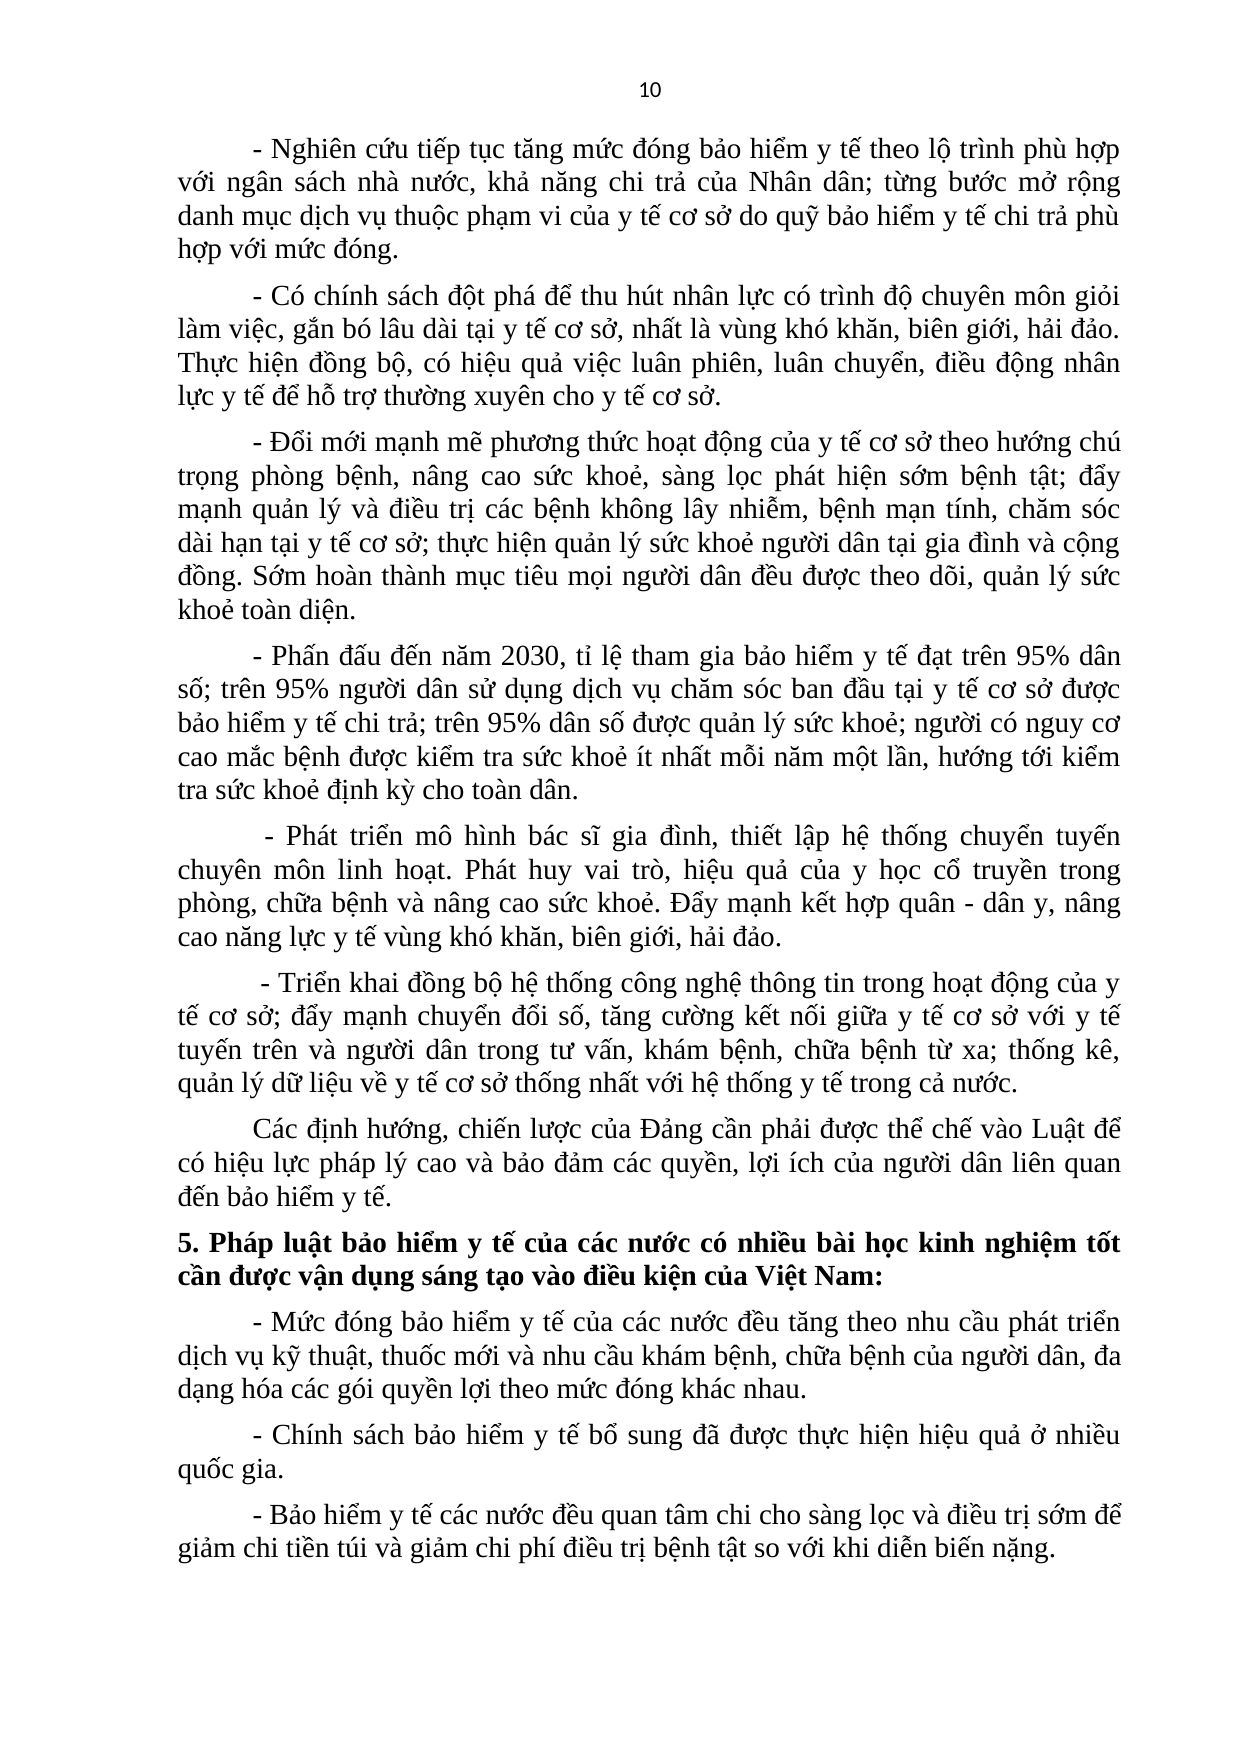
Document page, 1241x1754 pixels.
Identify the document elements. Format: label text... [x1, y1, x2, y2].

text - Triển khai đồng bộ hệ thống công nghệ thông tin trong hoạt động của y tế cơ sở; đẩy mạnh chuyển đổi số, tăng cường kết nối giữa y tế cơ sở với y tế tuyến trên và người dân trong tư vấn, khám bệnh, chữa bệnh từ xa; thống kê, quản lý dữ liệu về y tế cơ sở thống nhất với hệ thống y tế trong cả nước. [177, 965, 1122, 1099]
text - Bảo hiểm y tế các nước đều quan tâm chi cho sàng lọc và điều trị sớm để giảm chi tiền túi và giảm chi phí điều trị bệnh tật so với khi diễn biến nặng. [177, 1497, 1122, 1564]
text Các định hướng, chiến lược của Đảng cần phải được thể chế vào Luật để có hiệu lực pháp lý cao và bảo đảm các quyền, lợi ích của người dân liên quan đến bảo hiểm y tế. [177, 1112, 1122, 1212]
text - Chính sách bảo hiểm y tế bổ sung đã được thực hiện hiệu quả ở nhiều quốc gia. [177, 1417, 1122, 1484]
text - Đổi mới mạnh mẽ phương thức hoạt động của y tế cơ sở theo hướng chú trọng phòng bệnh, nâng cao sức khoẻ, sàng lọc phát hiện sớm bệnh tật; đẩy mạnh quản lý và điều trị các bệnh không lây nhiễm, bệnh mạn tính, chăm sóc dài hạn tại y tế cơ sở; thực hiện quản lý sức khoẻ người dân tại gia đình và cộng đồng. Sớm hoàn thành mục tiêu mọi người dân đều được theo dõi, quản lý sức khoẻ toàn diện. [177, 424, 1122, 626]
text - Nghiên cứu tiếp tục tăng mức đóng bảo hiểm y tế theo lộ trình phù hợp với ngân sách nhà nước, khả năng chi trả của Nhân dân; từng bước mở rộng danh mục dịch vụ thuộc phạm vi của y tế cơ sở do quỹ bảo hiểm y tế chi trả phù hợp với mức đóng. [177, 131, 1122, 265]
text 5. Pháp luật bảo hiểm y tế của các nước có nhiều bài học kinh nghiệm tốt cần được vận dụng sáng tạo vào điều kiện của Việt Nam: [177, 1225, 1122, 1292]
text - Mức đóng bảo hiểm y tế của các nước đều tăng theo nhu cầu phát triển dịch vụ kỹ thuật, thuốc mới và nhu cầu khám bệnh, chữa bệnh của người dân, đa dạng hóa các gói quyền lợi theo mức đóng khác nhau. [177, 1304, 1122, 1405]
text - Phát triển mô hình bác sĩ gia đình, thiết lập hệ thống chuyển tuyến chuyên môn linh hoạt. Phát huy vai trò, hiệu quả của y học cổ truyền trong phòng, chữa bệnh và nâng cao sức khoẻ. Đẩy mạnh kết hợp quân - dân y, nâng cao năng lực y tế vùng khó khăn, biên giới, hải đảo. [177, 818, 1122, 952]
text - Phấn đấu đến năm 2030, tỉ lệ tham gia bảo hiểm y tế đạt trên 95% dân số; trên 95% người dân sử dụng dịch vụ chăm sóc ban đầu tại y tế cơ sở được bảo hiểm y tế chi trả; trên 95% dân số được quản lý sức khoẻ; người có nguy cơ cao mắc bệnh được kiểm tra sức khoẻ ít nhất mỗi năm một lần, hướng tới kiểm tra sức khoẻ định kỳ cho toàn dân. [177, 638, 1122, 806]
text - Có chính sách đột phá để thu hút nhân lực có trình độ chuyên môn giỏi làm việc, gắn bó lâu dài tại y tế cơ sở, nhất là vùng khó khăn, biên giới, hải đảo. Thực hiện đồng bộ, có hiệu quả việc luân phiên, luân chuyển, điều động nhân lực y tế để hỗ trợ thường xuyên cho y tế cơ sở. [177, 278, 1122, 412]
